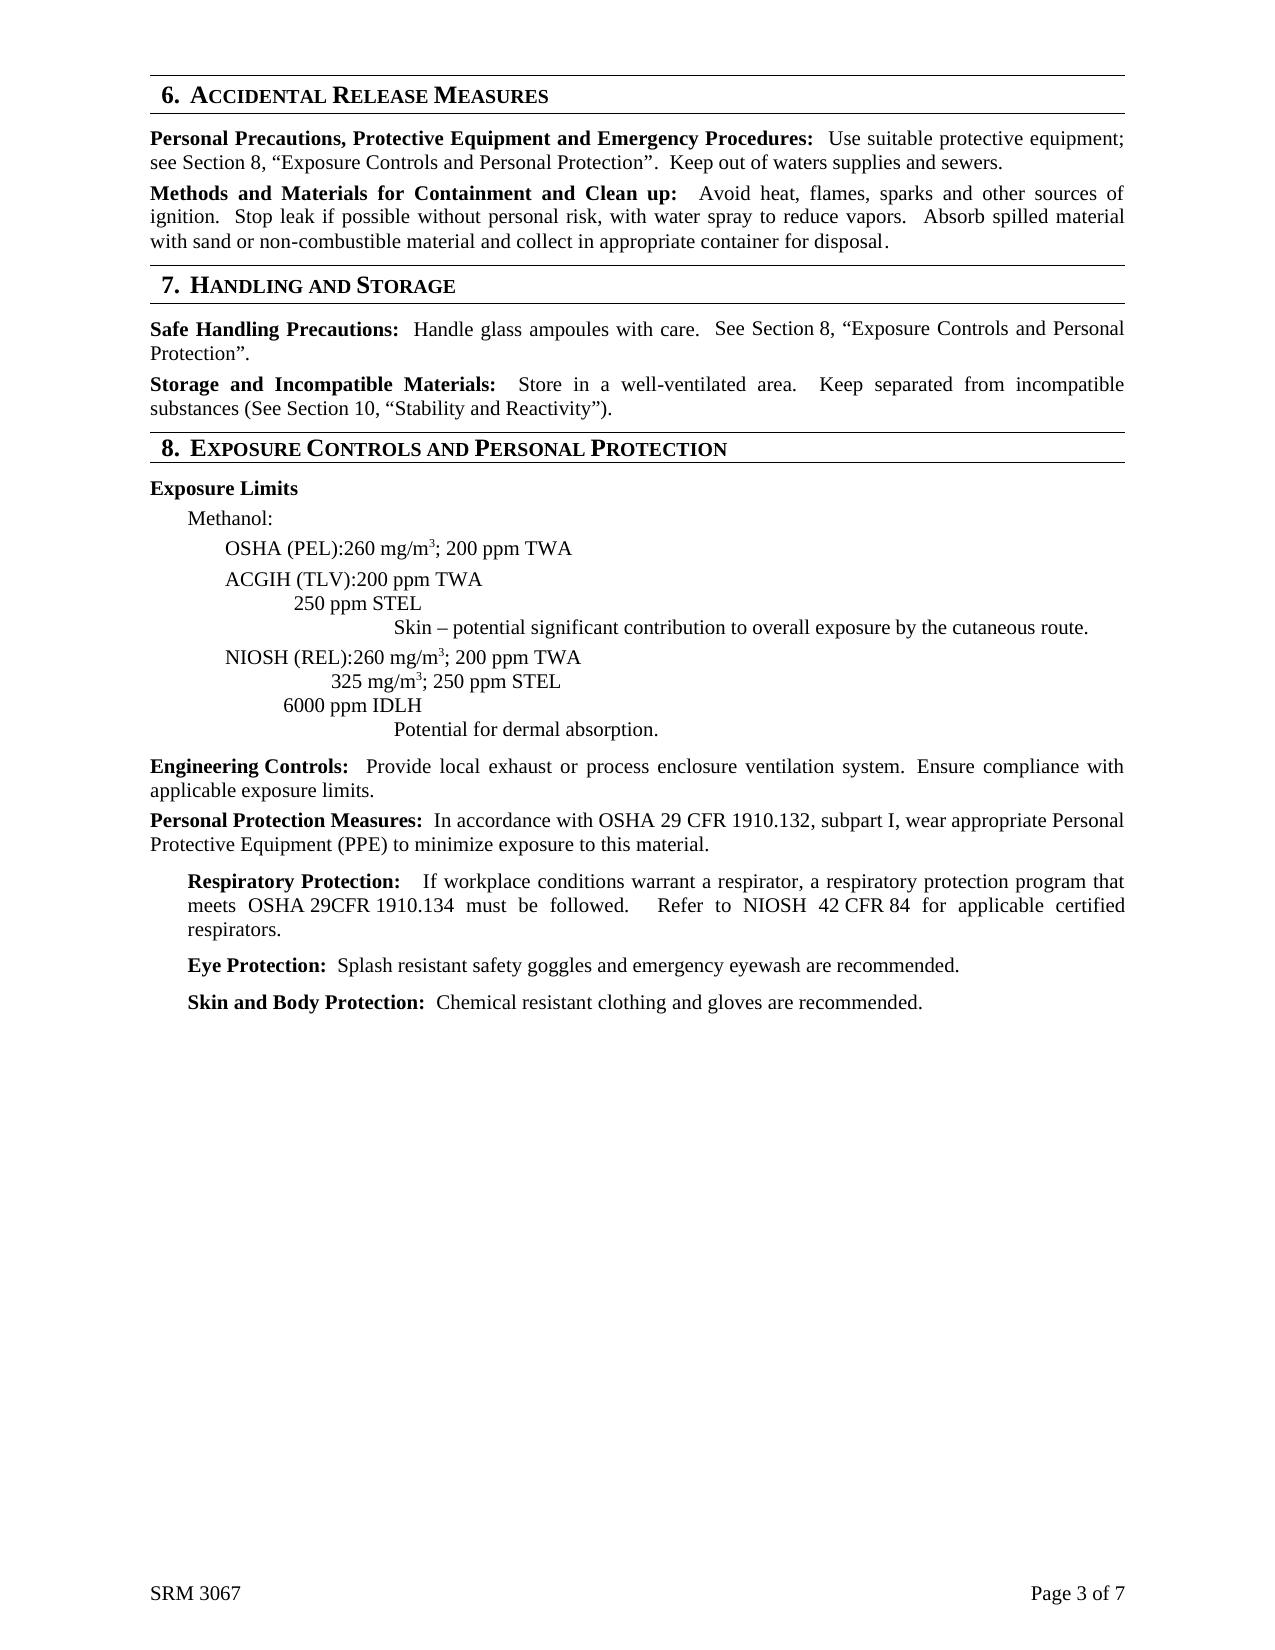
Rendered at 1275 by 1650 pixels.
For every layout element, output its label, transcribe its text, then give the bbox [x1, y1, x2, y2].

text Skin and Body Protection: Chemical resistant clothing and gloves are recommended. [187, 990, 1125, 1014]
text 250 ppm STEL [225, 591, 1125, 615]
text 6000 ppm IDLH [225, 693, 1125, 717]
text Personal Precautions, Protective Equipment and Emergency Procedures: Use suitable protective equipment; see Section 8, “Exposure Controls and Personal Protection”. Keep out of waters supplies and sewers. [150, 126, 1125, 174]
text Storage and Incompatible Materials: Store in a well-ventilated area. Keep separated from incompatible substances (See Section 10, “Stability and Reactivity”). [150, 372, 1125, 420]
text Exposure Limits [150, 476, 1125, 500]
text Skin – potential significant contribution to overall exposure by the cutaneous route. [225, 615, 1125, 639]
text Engineering Controls: Provide local exhaust or process enclosure ventilation system. Ensure compliance with applicable exposure limits. [150, 754, 1125, 802]
table_header 6. ACCIDENTAL RELEASE MEASURES [150, 76, 1125, 112]
text Eye Protection: Splash resistant safety goggles and emergency eyewash are recommended. [187, 953, 1125, 977]
text Potential for dermal absorption. [225, 717, 1125, 741]
text Respiratory Protection: If workplace conditions warrant a respirator, a respiratory protection program that meets OSHA 29CFR 1910.134 must be followed. Refer to NIOSH 42 CFR 84 for applicable certified respirators. [187, 869, 1125, 941]
text Methods and Materials for Containment and Clean up: Avoid heat, flames, sparks and other sources of ignition. Stop leak if possible without personal risk, with water spray to reduce vapors. Absorb spilled material with sand or non-combustible material and collect in appropriate container for disposal. [150, 180, 1125, 253]
table_header 7. HANDLING AND STORAGE [150, 266, 1125, 303]
text OSHA (PEL): 260 mg/m3; 200 ppm TWA [225, 536, 1125, 560]
text NIOSH (REL): 260 mg/m3; 200 ppm TWA [225, 645, 1125, 669]
text Methanol: [187, 506, 1125, 530]
text Safe Handling Precautions: Handle glass ampoules with care. See Section 8, “Exposure Controls and Personal Protection”. [150, 316, 1125, 365]
text 325 mg/m3; 250 ppm STEL [225, 669, 1125, 693]
text ACGIH (TLV): 200 ppm TWA [225, 567, 1125, 591]
table_header 8. EXPOSURE CONTROLS AND PERSONAL PROTECTION [150, 433, 1125, 462]
text Personal Protection Measures: In accordance with OSHA 29 CFR 1910.132, subpart I, wear appropriate Personal Protective Equipment (PPE) to minimize exposure to this material. [150, 808, 1125, 856]
